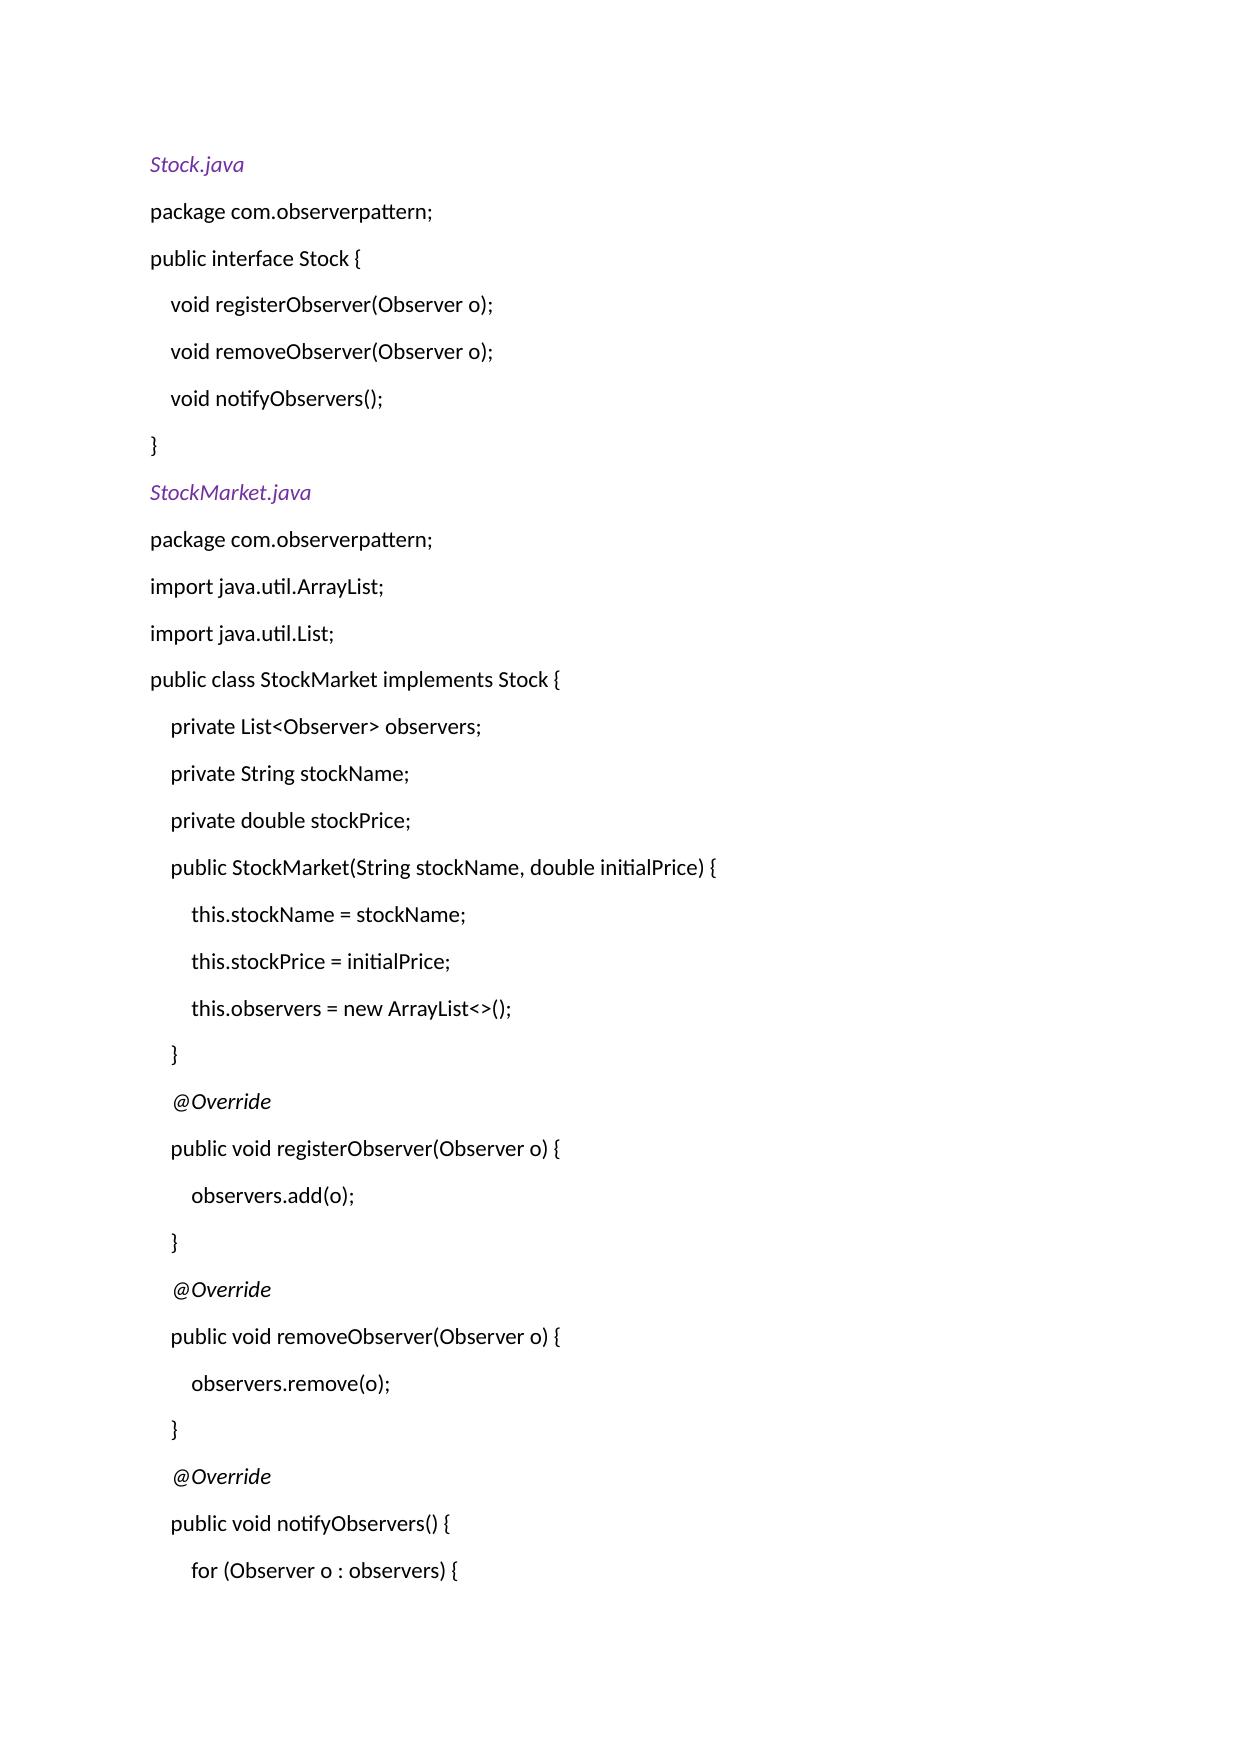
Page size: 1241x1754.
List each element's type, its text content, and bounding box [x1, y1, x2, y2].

text public void notifyObservers() { [150, 1509, 1090, 1537]
text observers.add(o); [150, 1181, 1090, 1209]
text private double stockPrice; [150, 806, 1090, 834]
text public void removeObserver(Observer o) { [150, 1322, 1090, 1350]
text Stock.java [150, 150, 1090, 178]
text public void registerObserver(Observer o) { [150, 1134, 1090, 1162]
text import java.util.List; [150, 619, 1090, 647]
text this.stockName = stockName; [150, 900, 1090, 928]
text observers.remove(o); [150, 1369, 1090, 1397]
text public class StockMarket implements Stock { [150, 666, 1090, 694]
text void registerObserver(Observer o); [150, 291, 1090, 319]
text } [150, 431, 1090, 459]
text @Override [150, 1462, 1090, 1491]
text StockMarket.java [150, 478, 1090, 506]
text this.observers = new ArrayList<>(); [150, 994, 1090, 1022]
text } [150, 1416, 1090, 1444]
text this.stockPrice = initialPrice; [150, 947, 1090, 975]
text void removeObserver(Observer o); [150, 337, 1090, 366]
text void notifyObservers(); [150, 384, 1090, 412]
text } [150, 1041, 1090, 1069]
text package com.observerpattern; [150, 197, 1090, 225]
text } [150, 1228, 1090, 1256]
text private List<Observer> observers; [150, 712, 1090, 741]
text import java.util.ArrayList; [150, 572, 1090, 600]
text public interface Stock { [150, 244, 1090, 272]
text private String stockName; [150, 759, 1090, 787]
text @Override [150, 1087, 1090, 1116]
text for (Observer o : observers) { [150, 1556, 1090, 1584]
text @Override [150, 1275, 1090, 1303]
text package com.observerpattern; [150, 525, 1090, 553]
text public StockMarket(String stockName, double initialPrice) { [150, 853, 1090, 881]
